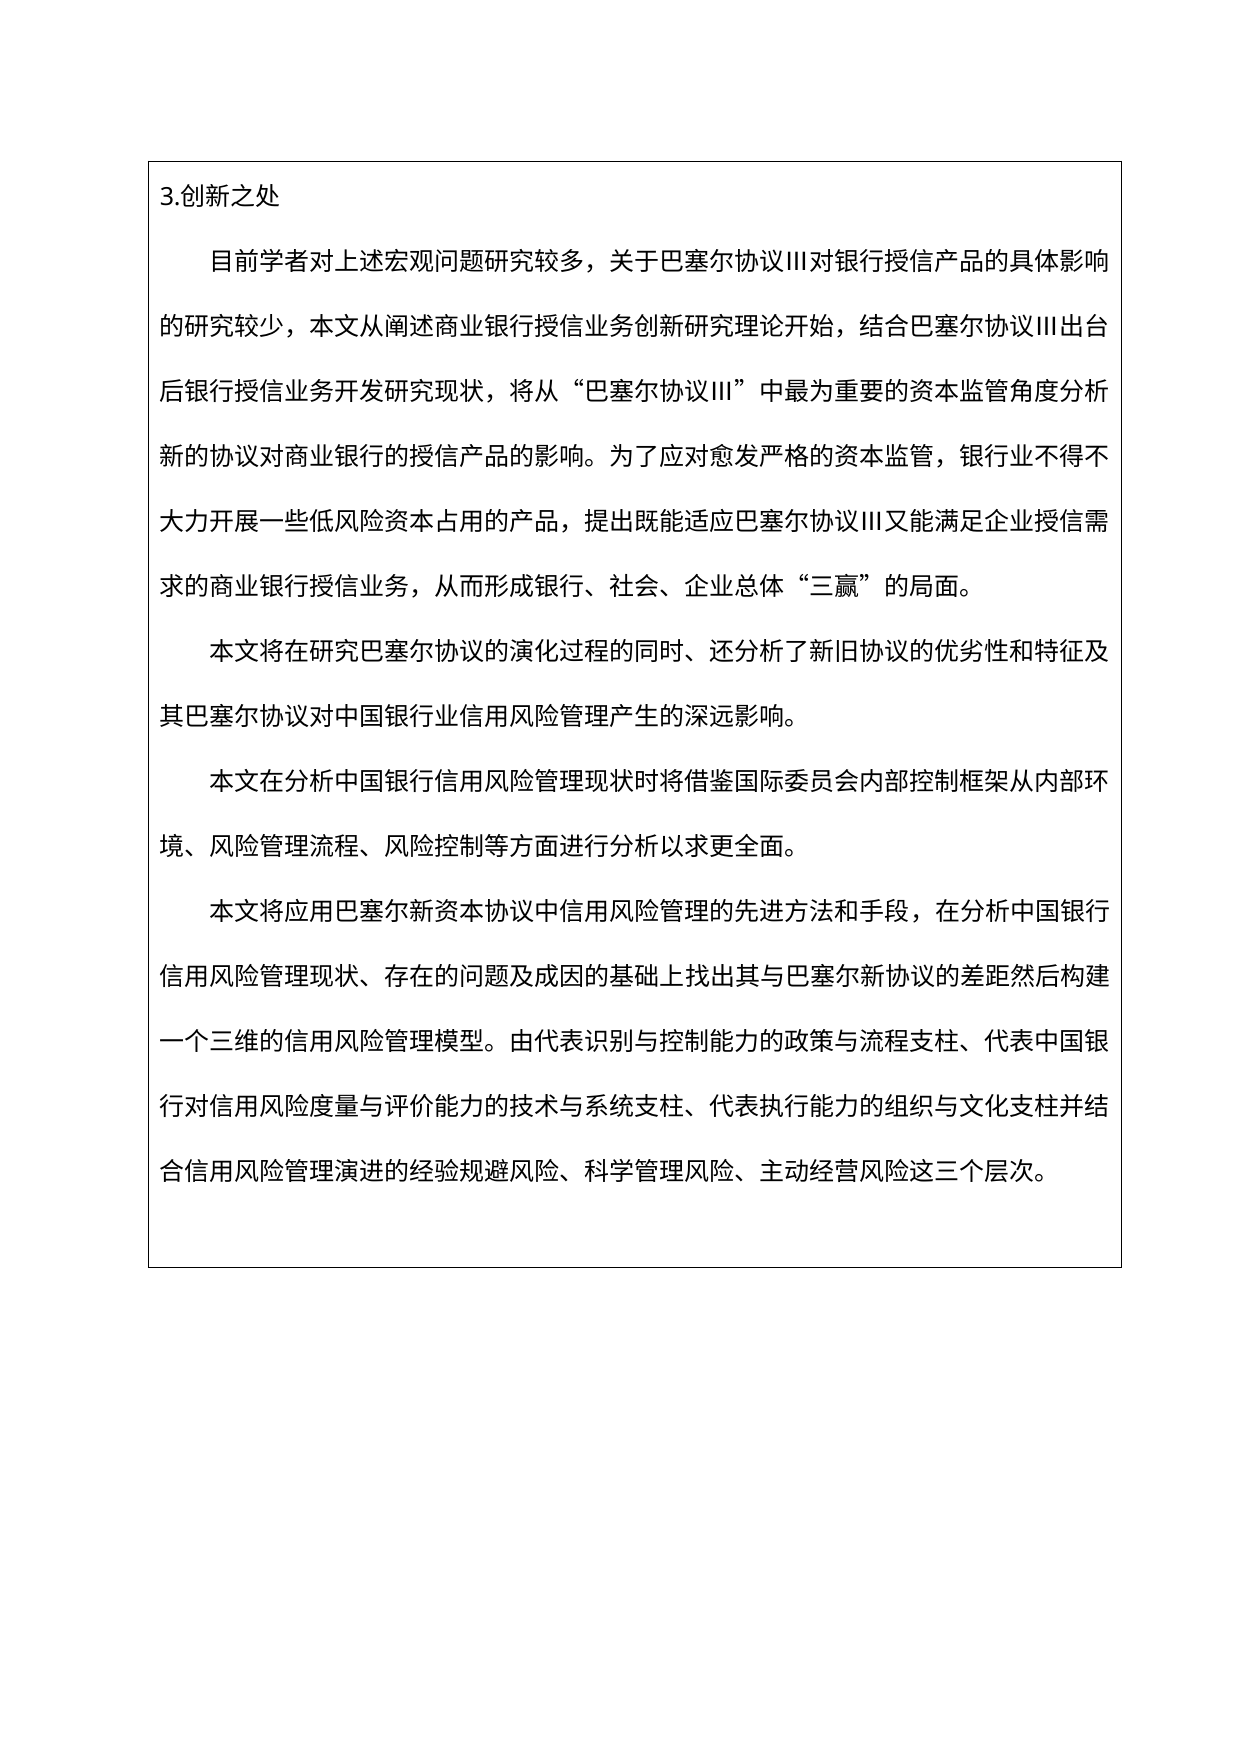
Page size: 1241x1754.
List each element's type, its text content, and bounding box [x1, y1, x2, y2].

table_cell 3.创新之处 目前学者对上述宏观问题研究较多，关于巴塞尔协议Ⅲ对银行授信产品的具体影响的研究较少，本文从阐述商业银行授信业务创新研究理论开始，结合巴塞尔协议Ⅲ出台后银行授信业务开发研究现状，将从“巴塞尔协议Ⅲ”中最为重要的资本监管角度分析新的协议对商业银行的授信产品的影响。为了应对愈发严格的资本监管，银行业不得不大力开展一些低风险资本占用的产品，提出既能适应巴塞尔协议Ⅲ又能满足企业授信需求的商业银行授信业务，从而形成银行、社会、企业总体“三赢”的局面。 本文将在研究巴塞尔协议的演化过程的同时、还分析了新旧协议的优劣性和特征及其巴塞尔协议对中国银行业信用风险管理产生的深远影响。 本文在分析中国银行信用风险管理现状时将借鉴国际委员会内部控制框架从内部环境、风险管理流程、风险控制等方面进行分析以求更全面。 本文将应用巴塞尔新资本协议中信用风险管理的先进方法和手段，在分析中国银行信用风险管理现状、存在的问题及成因的基础上找出其与巴塞尔新协议的差距然后构建一个三维的信用风险管理模型。由代表识别与控制能力的政策与流程支柱、代表中国银行对信用风险度量与评价能力的技术与系统支柱、代表执行能力的组织与文化支柱并结合信用风险管理演进的经验规避风险、科学管理风险、主动经营风险这三个层次。 [149, 162, 1121, 1267]
